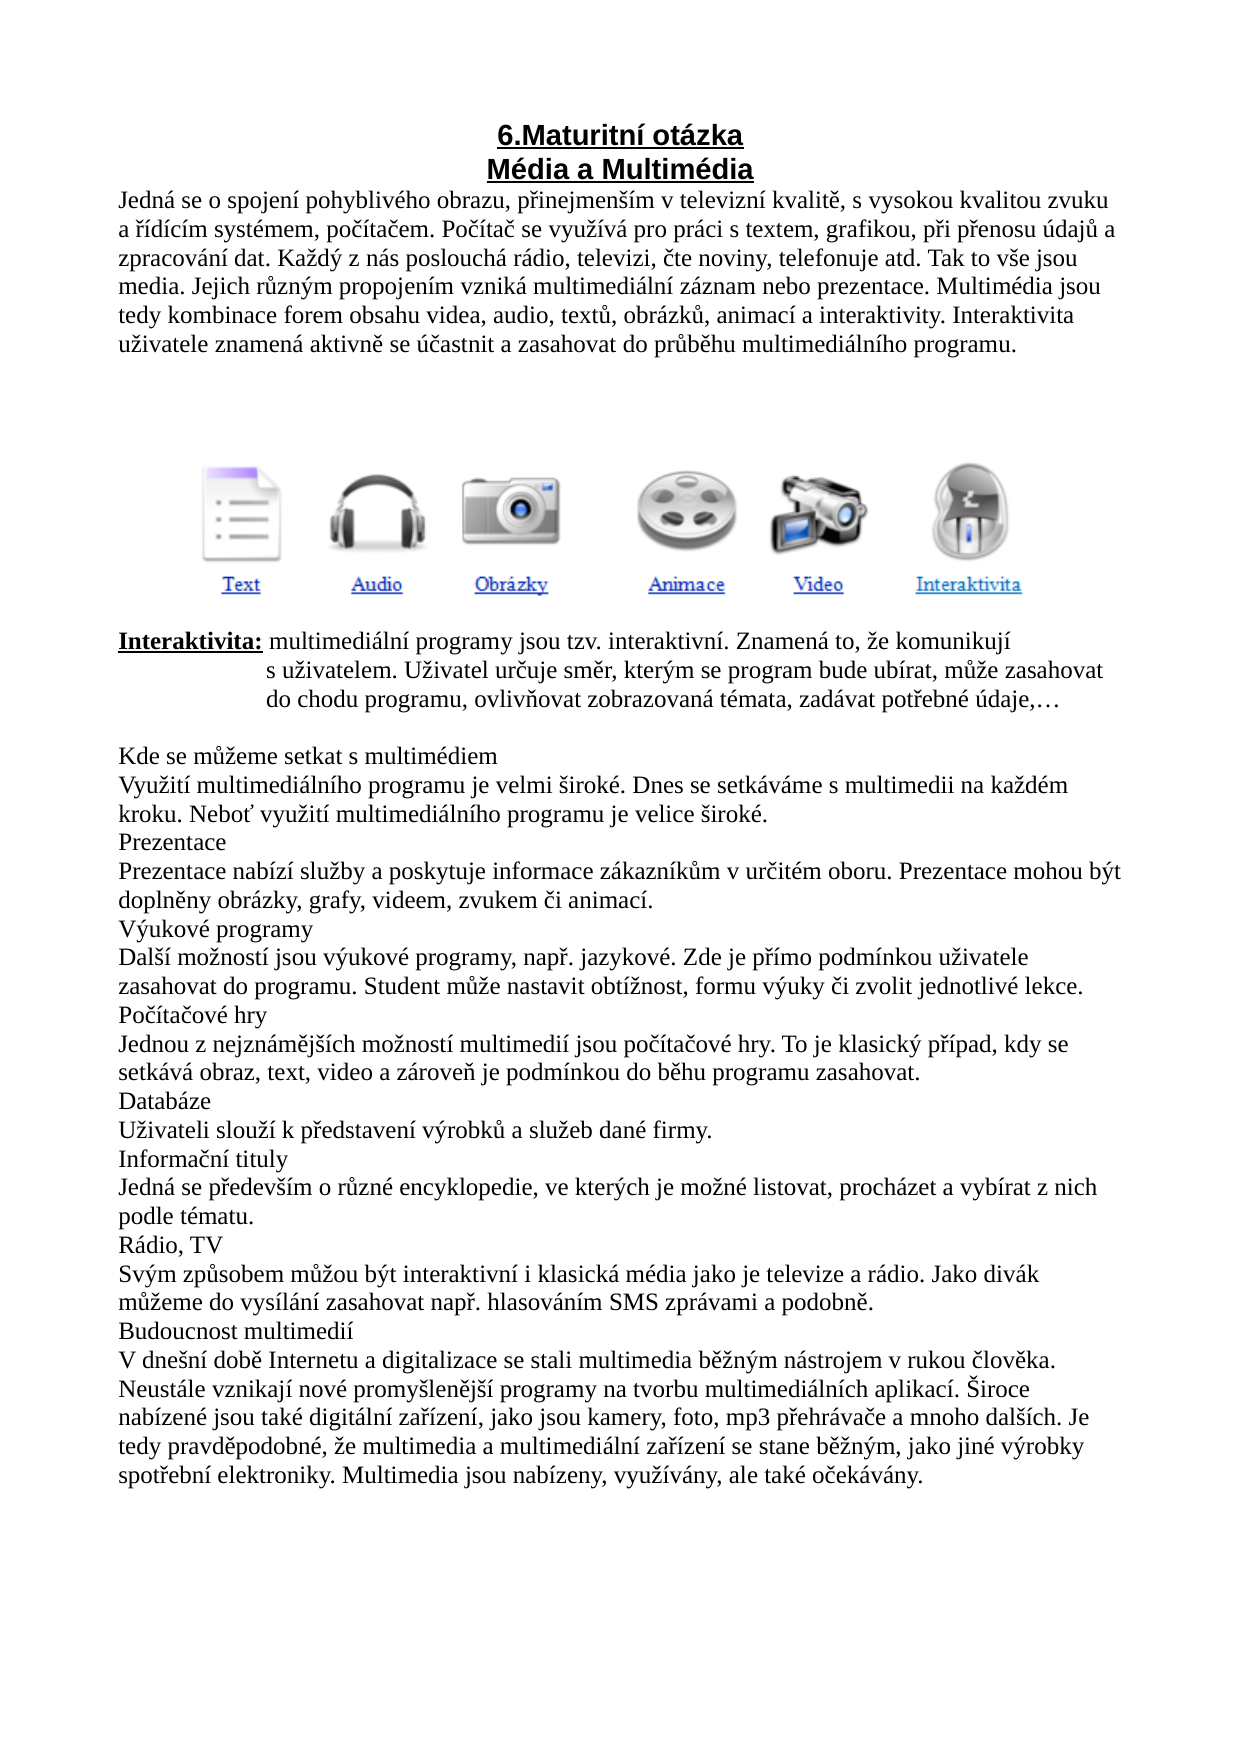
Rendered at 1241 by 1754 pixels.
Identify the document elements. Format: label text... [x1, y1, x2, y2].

text Média a Multimédia [118, 152, 1122, 185]
text Další možností jsou výukové programy, např. jazykové. Zde je přímo podmínkou uživatele zasahovat do programu. Student může nastavit obtížnost, formu výuky či zvolit jednotlivé lekce. [118, 942, 1122, 1000]
text Počítačové hry [118, 1000, 1122, 1029]
text Rádio, TV [118, 1230, 1122, 1259]
text Jednou z nejznámějších možností multimedií jsou počítačové hry. To je klasický případ, kdy se setkává obraz, text, video a zároveň je podmínkou do běhu programu zasahovat. [118, 1029, 1122, 1086]
text Budoucnost multimedií [118, 1316, 1122, 1345]
text Jedná se o spojení pohyblivého obrazu, přinejmenším v televizní kvalitě, s vysokou kvalitou zvuku a řídícím systémem, počítačem. Počítač se využívá pro práci s textem, grafikou, při přenosu údajů a zpracování dat. Každý z nás poslouchá rádio, televizi, čte noviny, telefonuje atd. Tak to vše jsou media. Jejich různým propojením vzniká multimediální záznam nebo prezentace. Multimédia jsou tedy kombinace forem obsahu videa, audio, textů, obrázků, animací a interaktivity. Interaktivita uživatele znamená aktivně se účastnit a zasahovat do průběhu multimediálního programu. [118, 185, 1122, 358]
text Svým způsobem můžou být interaktivní i klasická média jako je televize a rádio. Jako divák můžeme do vysílání zasahovat např. hlasováním SMS zprávami a podobně. [118, 1259, 1122, 1316]
text 6.Maturitní otázka [118, 118, 1122, 152]
picture [167, 445, 1052, 610]
text Databáze [118, 1086, 1122, 1115]
text Prezentace [118, 827, 1122, 856]
text Využití multimediálního programu je velmi široké. Dnes se setkáváme s multimedii na každém kroku. Neboť využití multimediálního programu je velice široké. [118, 770, 1122, 827]
text Interaktivita: multimediální programy jsou tzv. interaktivní. Znamená to, že komunikují s uživatelem. Uživatel určuje směr, kterým se program bude ubírat, může zasahovat do chodu programu, ovlivňovat zobrazovaná témata, zadávat potřebné údaje,… [118, 626, 1122, 712]
text Uživateli slouží k představení výrobků a služeb dané firmy. [118, 1115, 1122, 1144]
text Výukové programy [118, 914, 1122, 942]
text Prezentace nabízí služby a poskytuje informace zákazníkům v určitém oboru. Prezentace mohou být doplněny obrázky, grafy, videem, zvukem či animací. [118, 856, 1122, 914]
text Informační tituly [118, 1144, 1122, 1172]
text V dnešní době Internetu a digitalizace se stali multimedia běžným nástrojem v rukou člověka. Neustále vznikají nové promyšlenější programy na tvorbu multimediálních aplikací. Široce nabízené jsou také digitální zařízení, jako jsou kamery, foto, mp3 přehrávače a mnoho dalších. Je tedy pravděpodobné, že multimedia a multimediální zařízení se stane běžným, jako jiné výrobky spotřební elektroniky. Multimedia jsou nabízeny, využívány, ale také očekávány. [118, 1345, 1122, 1489]
text Kde se můžeme setkat s multimédiem [118, 741, 1122, 770]
text Jedná se především o různé encyklopedie, ve kterých je možné listovat, procházet a vybírat z nich podle tématu. [118, 1172, 1122, 1230]
